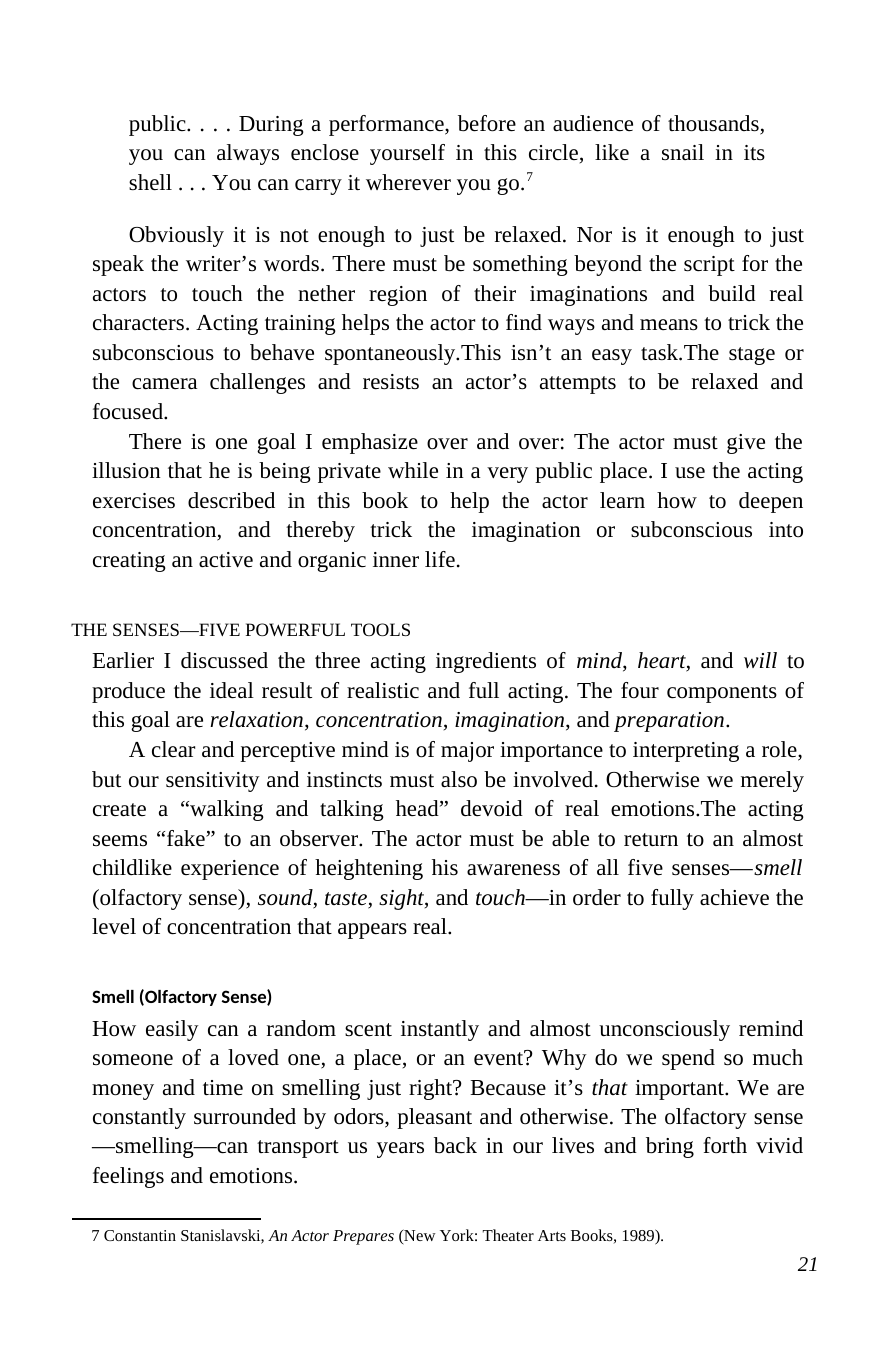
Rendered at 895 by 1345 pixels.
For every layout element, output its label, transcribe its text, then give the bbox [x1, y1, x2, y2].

text A clear and perceptive mind is of major importance to interpreting a role, but our sensitivity and instincts must also be involved. Otherwise we merely create a “walking and talking head” devoid of real emotions.The acting seems “fake” to an observer. The actor must be able to return to an almost childlike experience of heightening his awareness of all five senses—smell (olfactory sense), sound, taste, sight, and touch—in order to fully achieve the level of concentration that appears real. [92, 736, 805, 939]
text Obviously it is not enough to just be relaxed. Nor is it enough to just speak the writer’s words. There must be something beyond the script for the actors to touch the nether region of their imaginations and build real characters. Acting training helps the actor to find ways and means to trick the subconscious to behave spontaneously.This isn’t an easy task.The stage or the camera challenges and resists an actor’s attempts to be relaxed and focused. [92, 221, 805, 424]
text How easily can a random scent instantly and almost unconsciously remind someone of a loved one, a place, or an event? Why do we spend so much money and time on smelling just right? Because it’s that important. We are constantly surrounded by odors, pleasant and otherwise. The olfactory sense—smelling—can transport us years back in our lives and bring forth vivid feelings and emotions. [92, 1015, 805, 1188]
text Earlier I discussed the three acting ingredients of mind, heart, and will to produce the ideal result of realistic and full acting. The four components of this goal are relaxation, concentration, imagination, and preparation. [92, 647, 805, 733]
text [129, 110, 766, 195]
subtitle THE SENSES—FIVE POWERFUL TOOLS [71, 618, 804, 640]
text There is one goal I emphasize over and over: The actor must give the illusion that he is being private while in a very public place. I use the acting exercises described in this book to help the actor learn how to deepen concentration, and thereby trick the imagination or subconscious into creating an active and organic inner life. [92, 428, 805, 572]
subtitle Smell (Olfactory Sense) [92, 986, 804, 1008]
